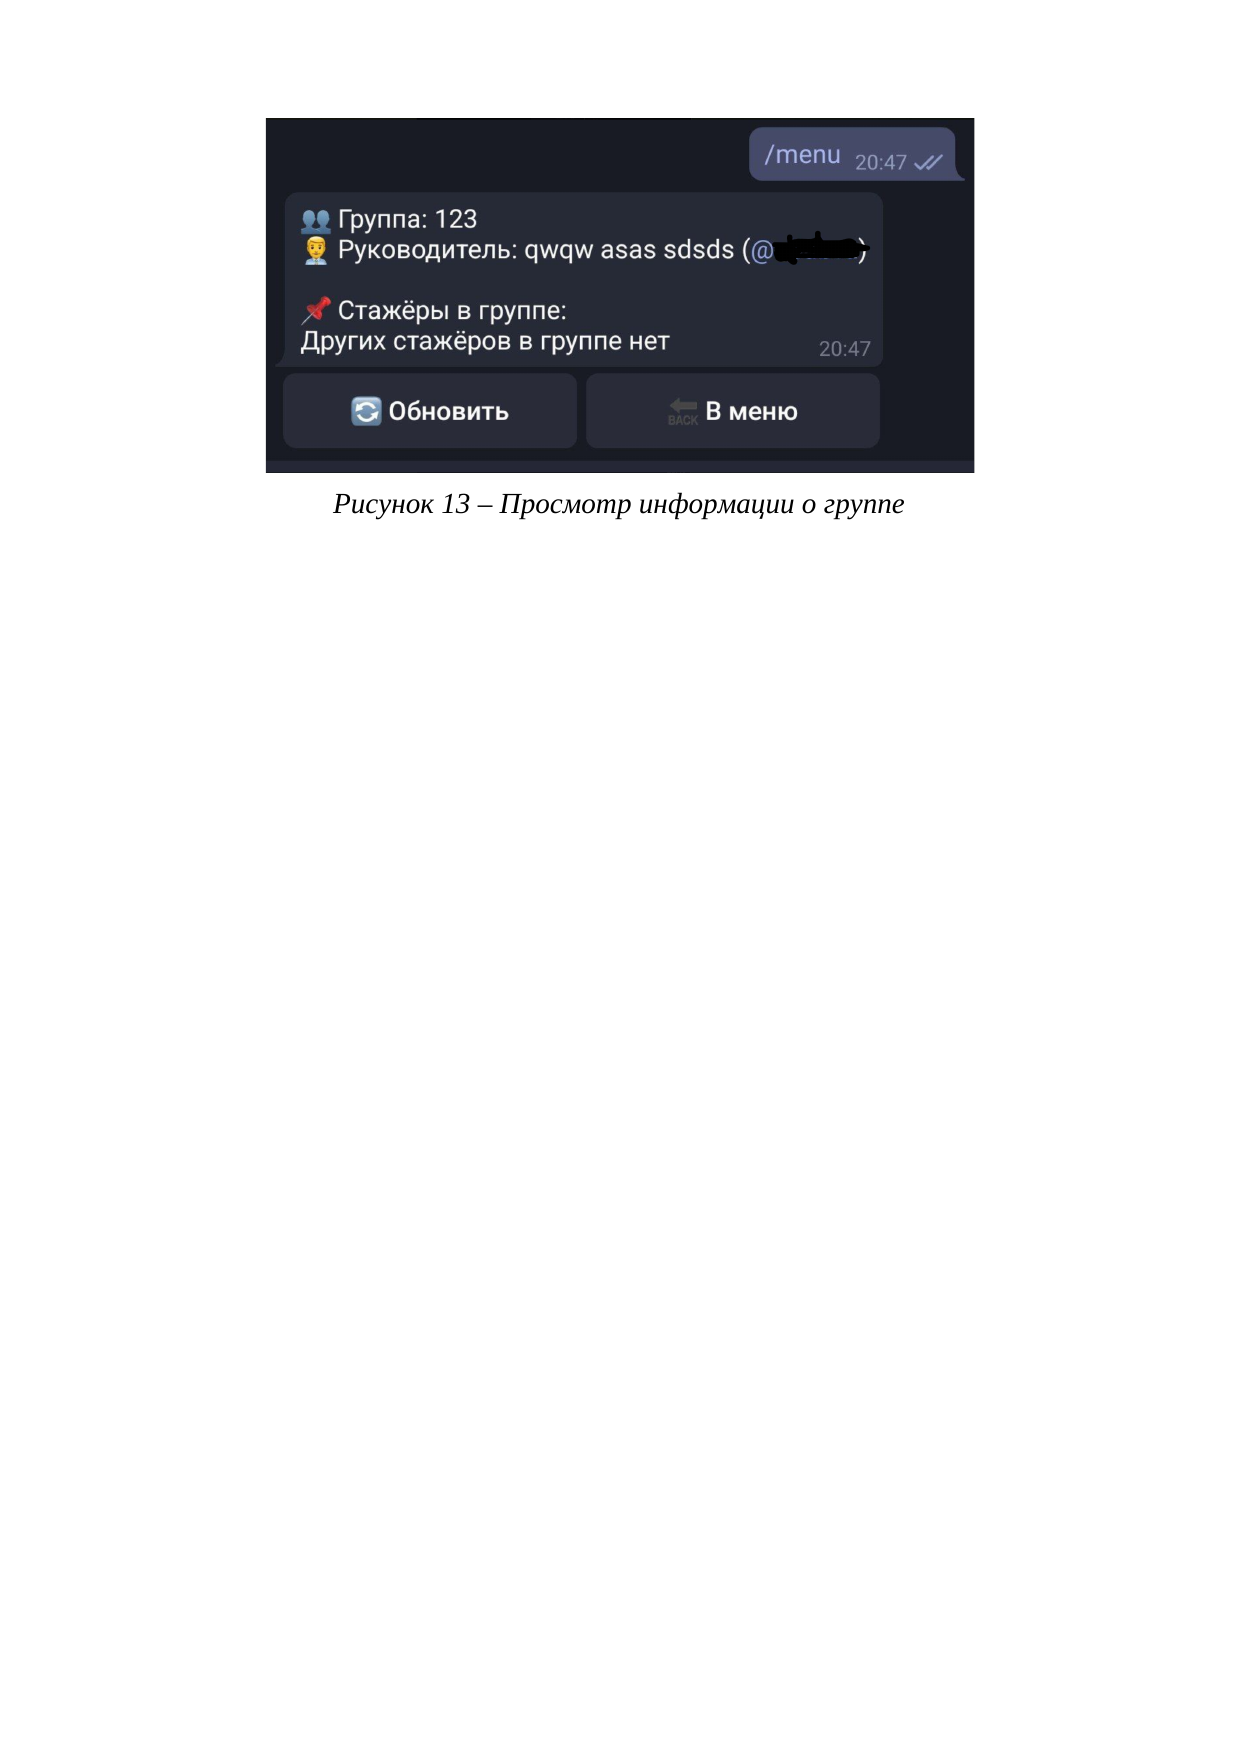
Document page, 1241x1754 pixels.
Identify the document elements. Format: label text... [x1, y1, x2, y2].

text Рисунок 13 – Просмотр информации о группе [118, 486, 1122, 519]
picture [265, 118, 975, 473]
